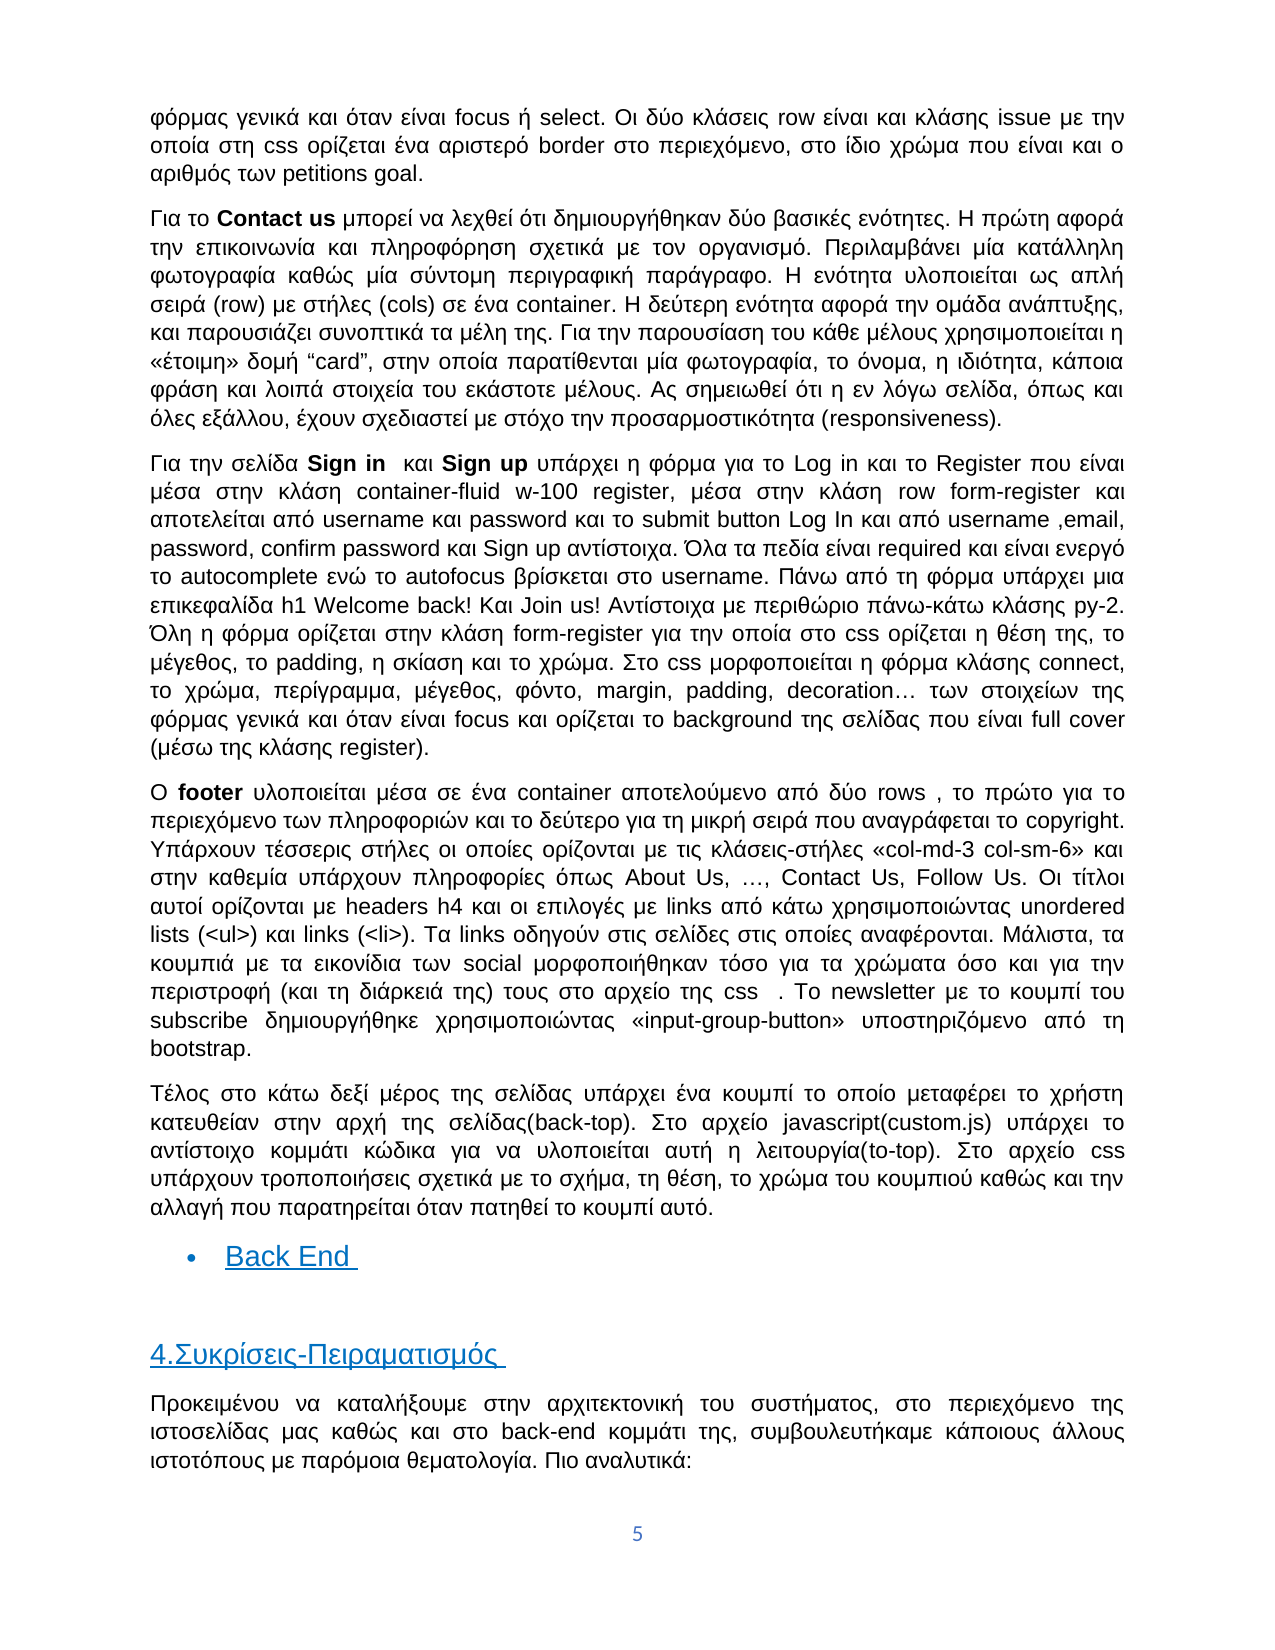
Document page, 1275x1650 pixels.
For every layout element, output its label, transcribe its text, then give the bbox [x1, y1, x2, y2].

list Back End [187, 1239, 1125, 1272]
text 4.Συκρίσεις-Πειραματισμός [150, 1337, 1125, 1370]
text Προκειμένου να καταλήξουμε στην αρχιτεκτονική του συστήματος, στο περιεχόμενο της ιστοσελίδας μας καθώς και στο back-end κομμάτι της, συμβουλευτήκαμε κάποιους άλλους ιστοτόπους με παρόμοια θεματολογία. Πιο αναλυτικά: [150, 1390, 1125, 1473]
text O footer υλοποιείται μέσα σε ένα container αποτελούμενο από δύο rows , το πρώτο για τo περιεχόμενο των πληροφοριών και το δεύτερο για τη μικρή σειρά που αναγράφεται το copyright. Υπάρxουν τέσσερις στήλες οι οποίες ορίζονται με τις κλάσεις-στήλες «col-md-3 col-sm-6» και στην καθεμία υπάρχουν πληροφορίες όπως About Us, …, Contact Us, Follow Us. Οι τίτλοι αυτοί ορίζονται με headers h4 και οι επιλογές με links από κάτω χρησιμοποιώντας unordered lists (<ul>) και links (<li>). Τα links οδηγούν στις σελίδες στις οποίες αναφέρονται. Μάλιστα, τα κουμπιά με τα εικονίδια των social μορφοποιήθηκαν τόσο για τα χρώματα όσο και για την περιστροφή (και τη διάρκειά της) τους στο αρχείο της css . Το newsletter με το κουμπί του subscribe δημιουργήθηκε χρησιμοποιώντας «input-group-button» υποστηριζόμενο από τη bootstrap. [150, 779, 1125, 1061]
